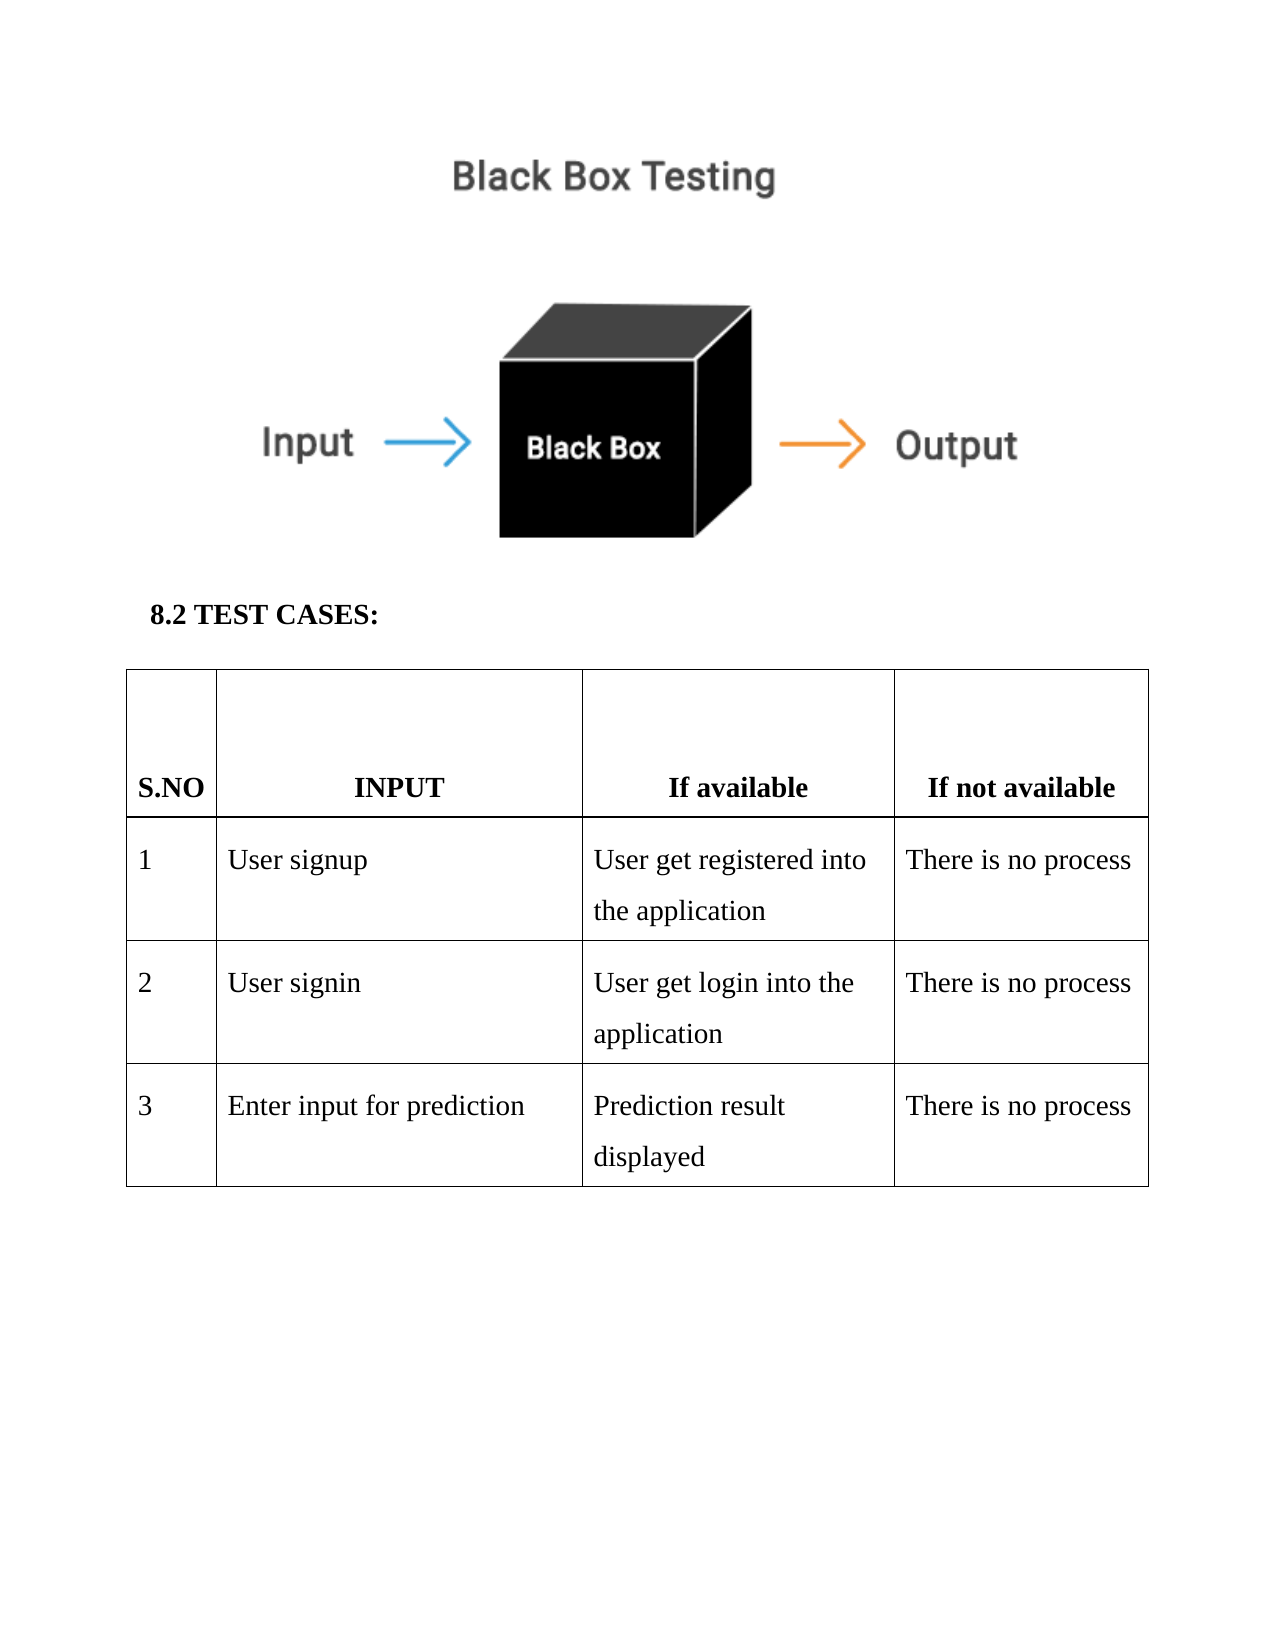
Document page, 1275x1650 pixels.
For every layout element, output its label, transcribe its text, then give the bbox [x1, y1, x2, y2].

table_header INPUT [217, 670, 582, 816]
picture [223, 150, 1052, 563]
table_cell Prediction result displayed [583, 1064, 894, 1186]
table_header S.NO [127, 670, 216, 816]
table_cell 2 [127, 941, 216, 1062]
text 8.2 TEST CASES: [150, 597, 1125, 631]
table_cell User signup [217, 818, 582, 939]
table_cell There is no process [895, 941, 1148, 1062]
table_header If available [583, 670, 894, 816]
table_cell Enter input for prediction [217, 1064, 582, 1186]
table_cell 3 [127, 1064, 216, 1186]
table_header If not available [895, 670, 1148, 816]
table_cell User signin [217, 941, 582, 1062]
table_cell 1 [127, 818, 216, 939]
table_cell There is no process [895, 818, 1148, 939]
table_cell User get registered into the application [583, 818, 894, 939]
table_cell There is no process [895, 1064, 1148, 1186]
table_cell User get login into the application [583, 941, 894, 1062]
